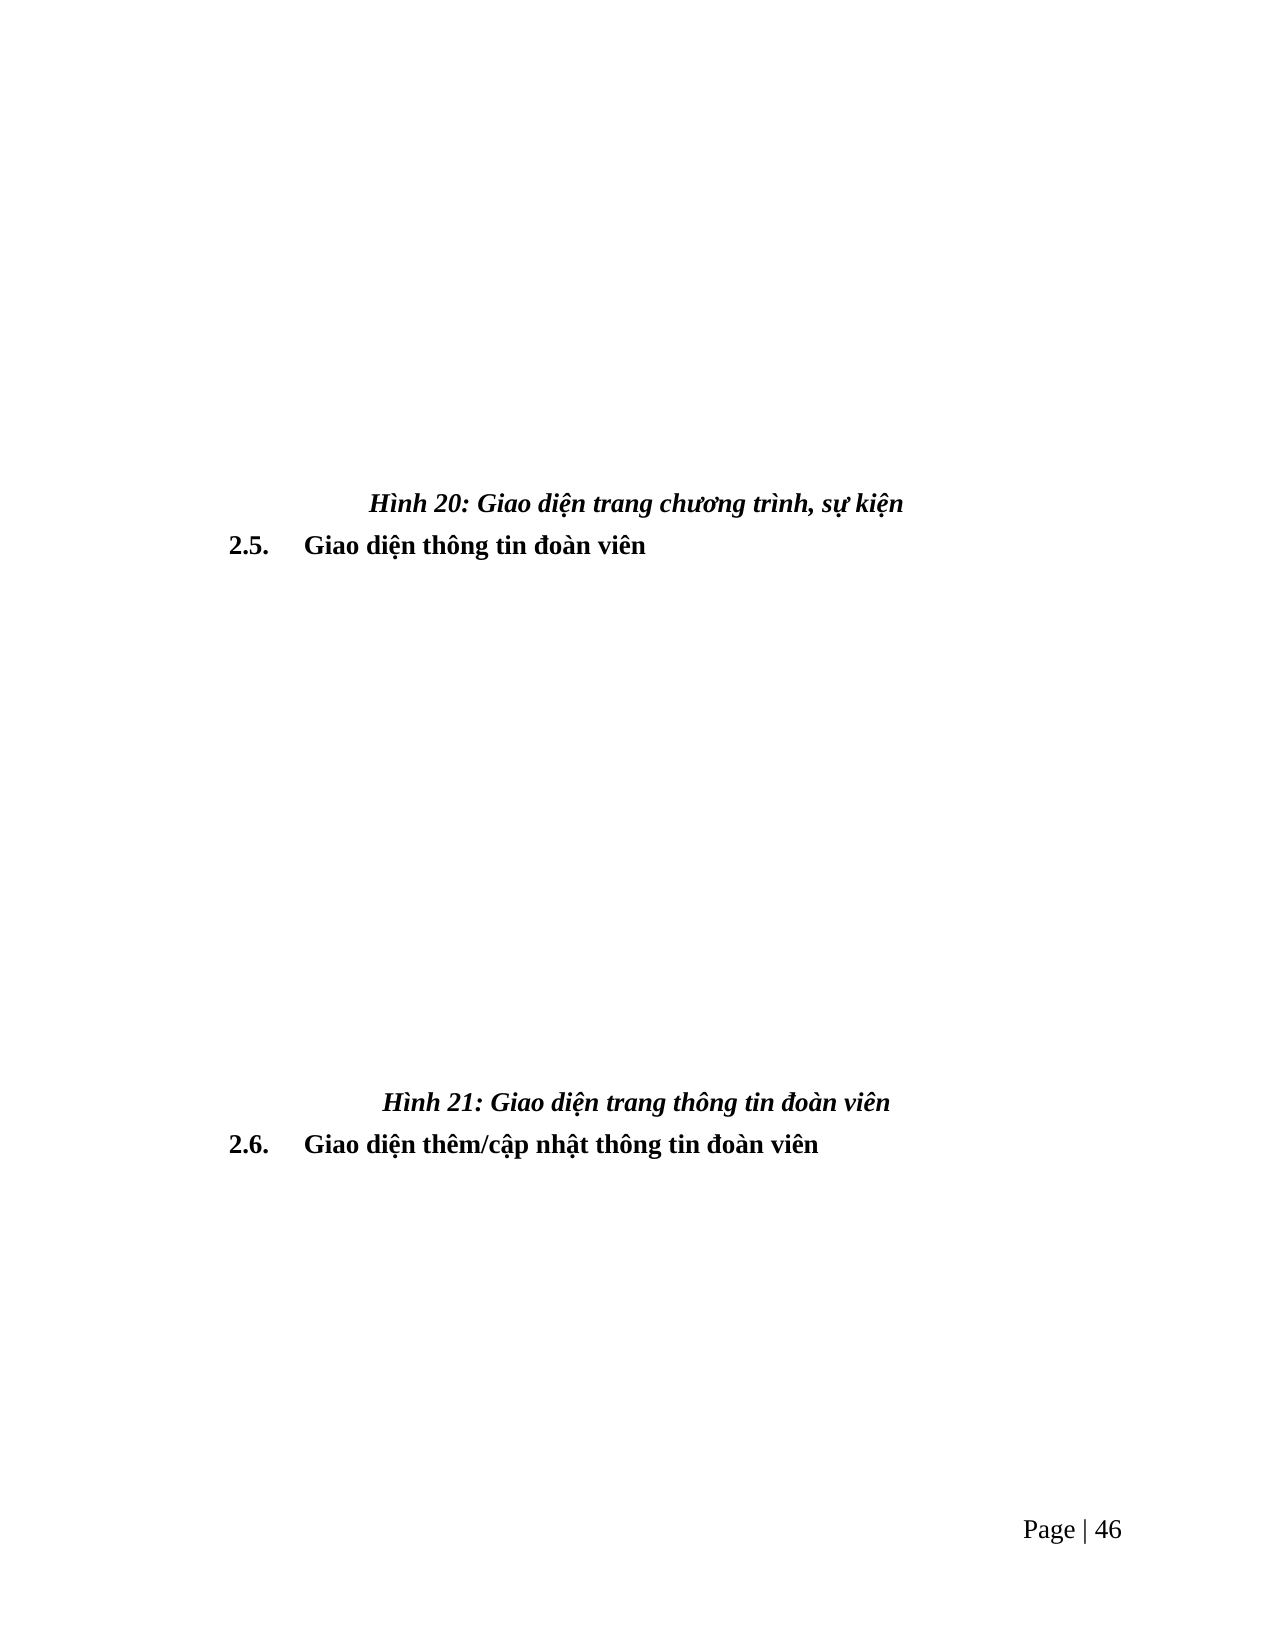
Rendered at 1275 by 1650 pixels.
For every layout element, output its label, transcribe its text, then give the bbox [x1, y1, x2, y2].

subtitle Hình 20: Giao diện trang chương trình, sự kiện [153, 487, 1121, 518]
subtitle Hình 21: Giao diện trang thông tin đoàn viên [153, 1086, 1121, 1117]
list Giao diện thêm/cập nhật thông tin đoàn viên [228, 1128, 1121, 1159]
list Giao diện thông tin đoàn viên [228, 529, 1121, 560]
